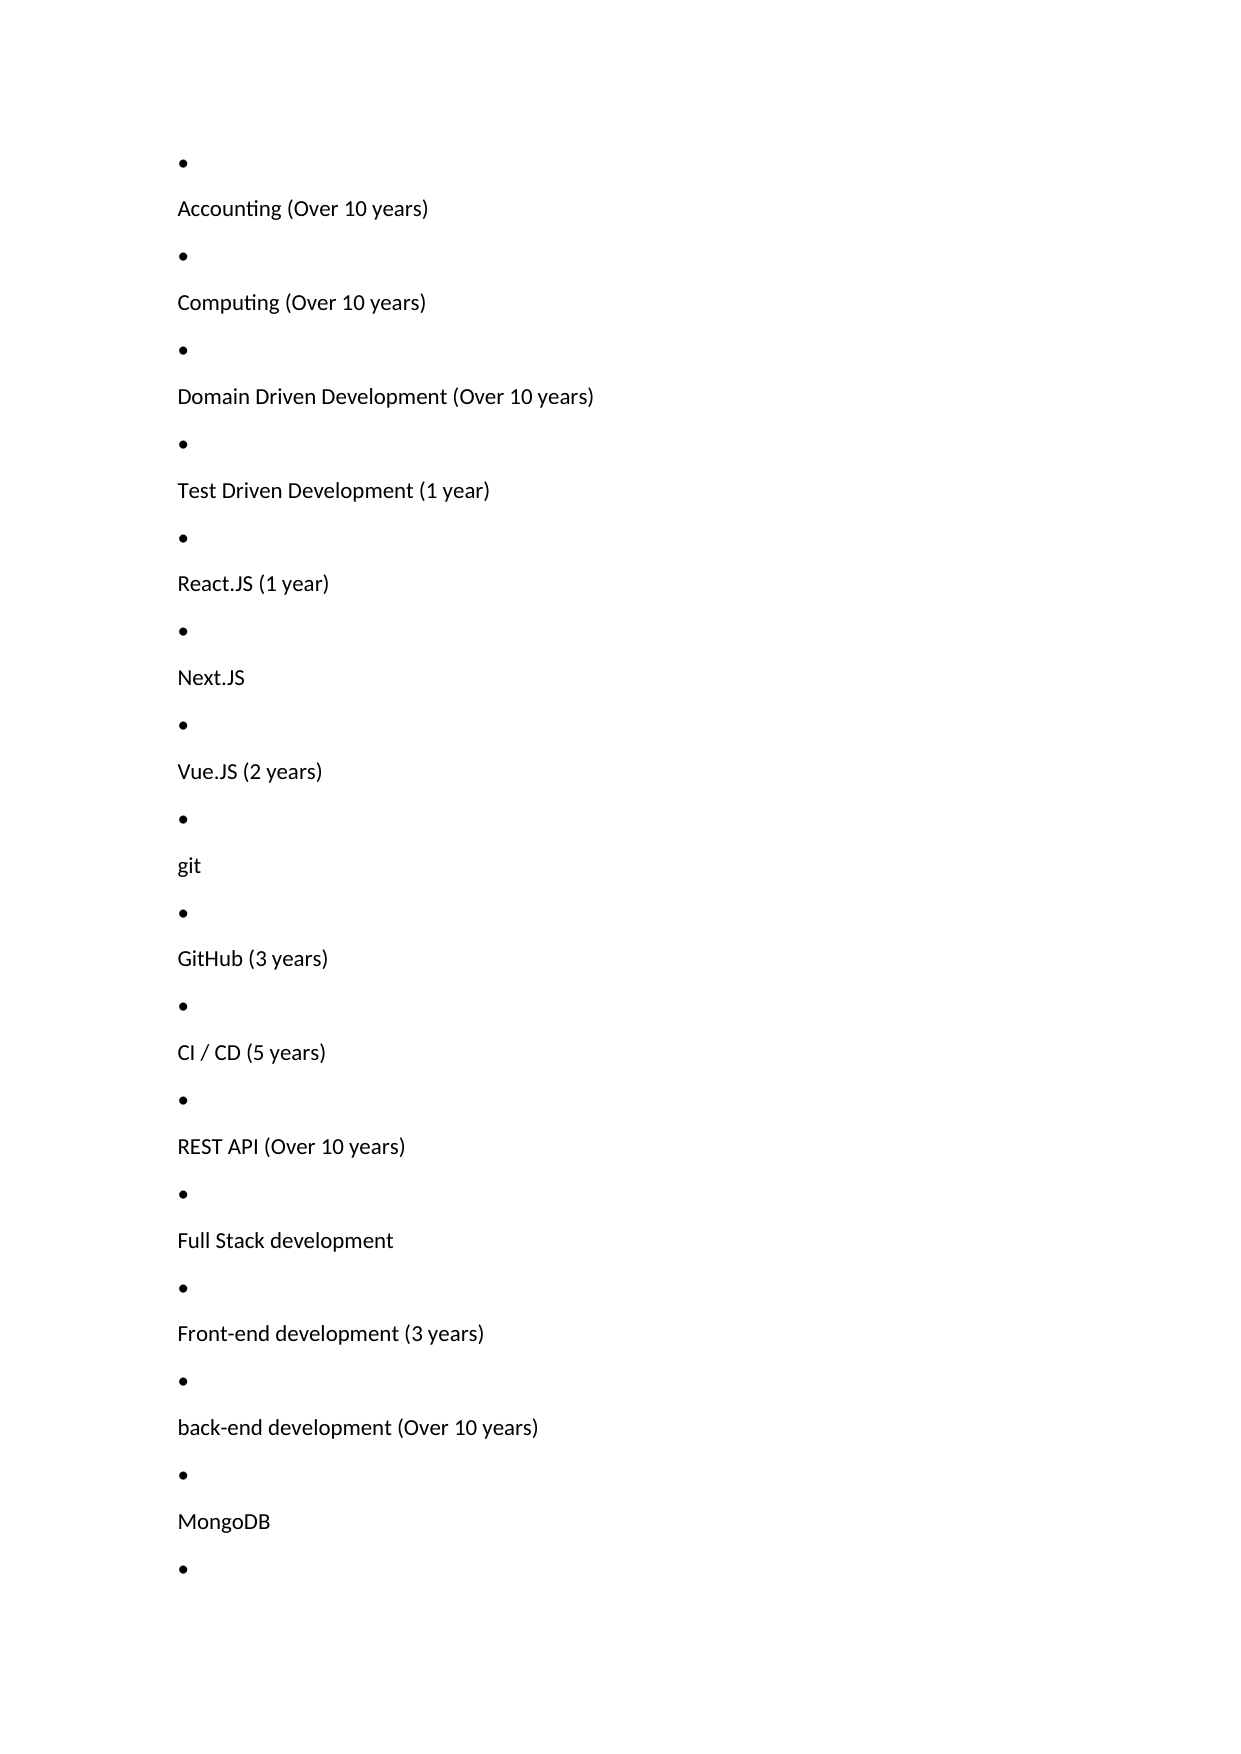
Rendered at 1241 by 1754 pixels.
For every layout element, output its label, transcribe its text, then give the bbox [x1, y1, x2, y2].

text • [177, 710, 1063, 738]
text Front-end development (3 years) [177, 1319, 1063, 1347]
text React.JS (1 year) [177, 569, 1063, 597]
text • [177, 429, 1063, 457]
text • [177, 1460, 1063, 1488]
text Full Stack development [177, 1226, 1063, 1254]
text • [177, 148, 1063, 176]
text REST API (Over 10 years) [177, 1132, 1063, 1160]
text Computing (Over 10 years) [177, 288, 1063, 316]
text git [177, 851, 1063, 879]
text Vue.JS (2 years) [177, 757, 1063, 785]
text • [177, 1273, 1063, 1301]
text • [177, 241, 1063, 269]
text • [177, 1179, 1063, 1207]
text • [177, 991, 1063, 1019]
text • [177, 1554, 1063, 1582]
text Accounting (Over 10 years) [177, 194, 1063, 222]
text GitHub (3 years) [177, 944, 1063, 972]
text • [177, 1085, 1063, 1113]
text • [177, 1366, 1063, 1394]
text • [177, 804, 1063, 832]
text Test Driven Development (1 year) [177, 476, 1063, 504]
text MongoDB [177, 1507, 1063, 1535]
text CI / CD (5 years) [177, 1038, 1063, 1066]
text • [177, 335, 1063, 363]
text Domain Driven Development (Over 10 years) [177, 382, 1063, 410]
text back-end development (Over 10 years) [177, 1413, 1063, 1441]
text • [177, 616, 1063, 644]
text Next.JS [177, 663, 1063, 691]
text • [177, 523, 1063, 551]
text • [177, 898, 1063, 926]
